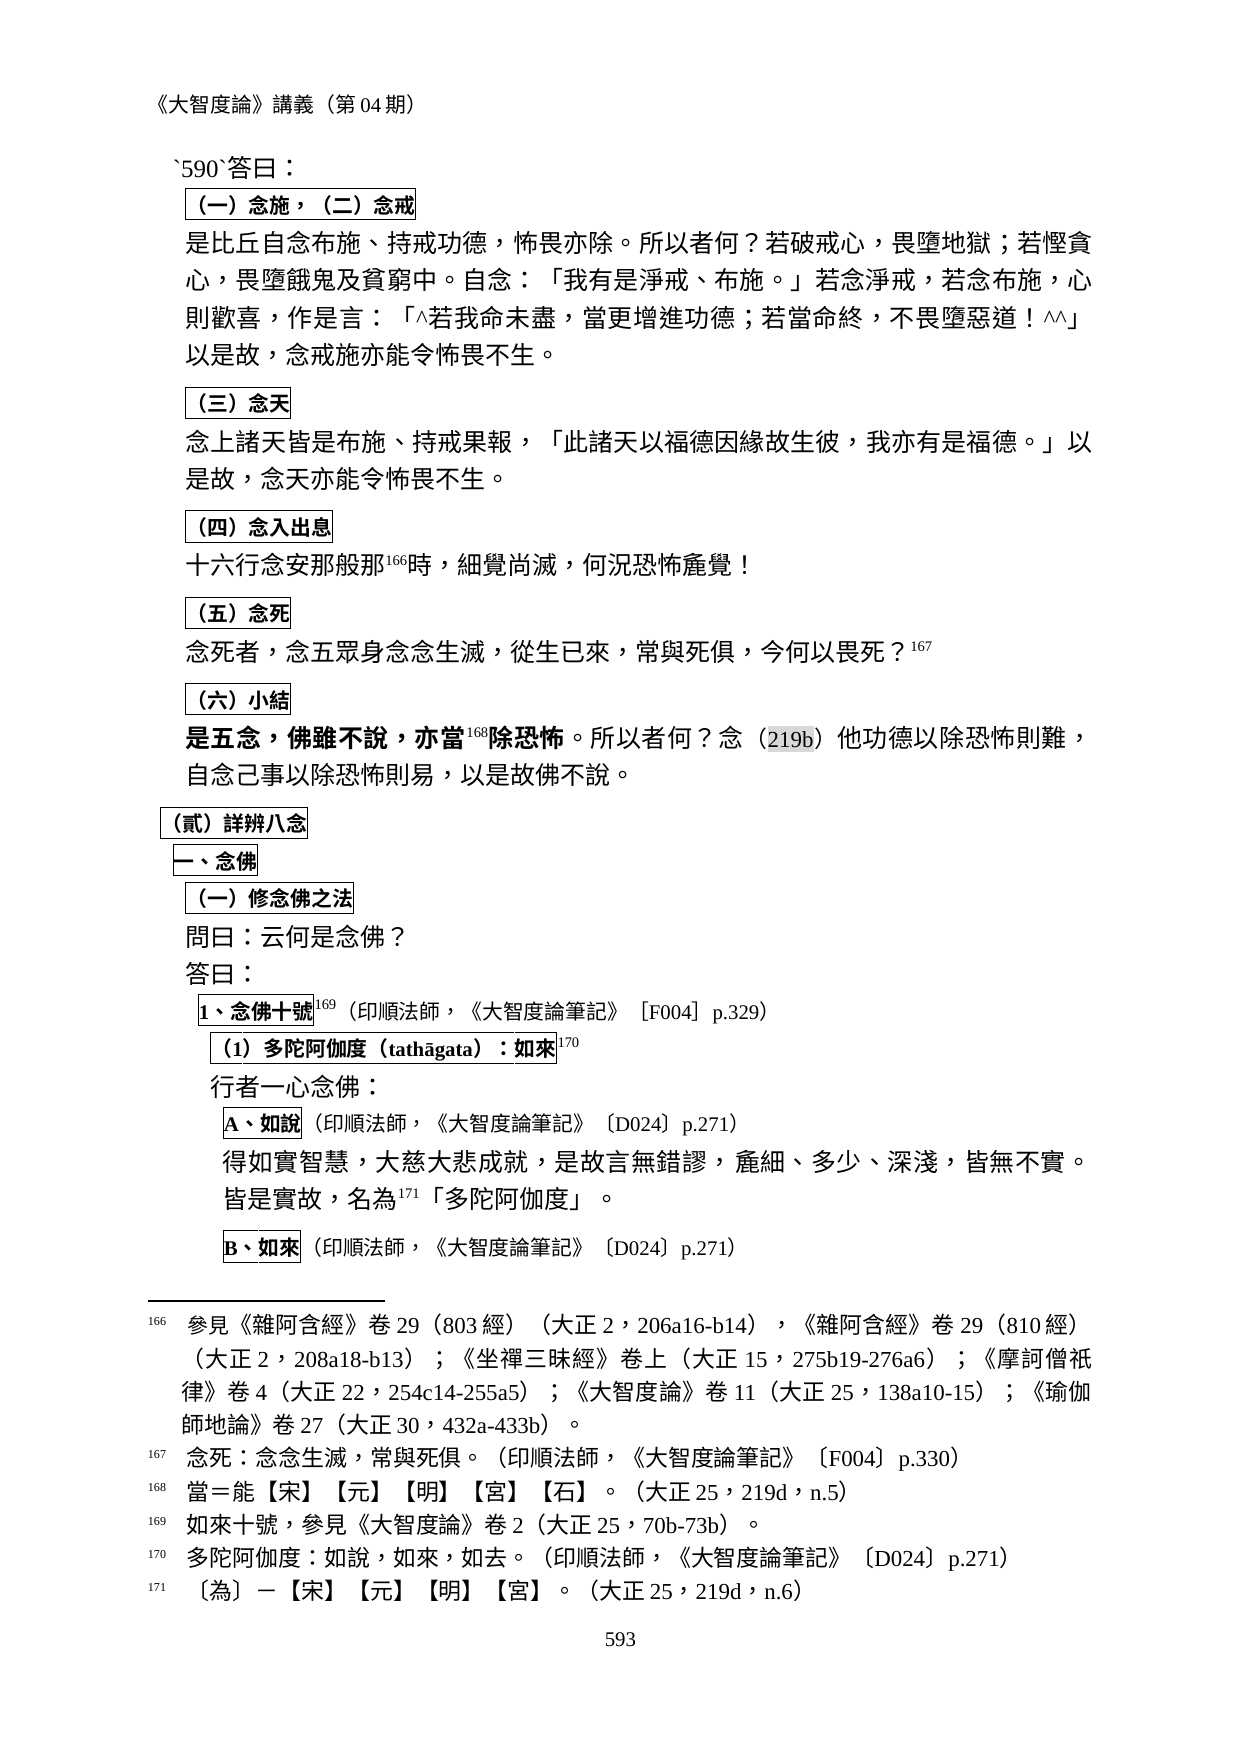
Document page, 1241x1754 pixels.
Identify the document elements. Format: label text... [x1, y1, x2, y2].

text 念上諸天皆是布施、持戒果報，「此諸天以福德因緣故生彼，我亦有是福德。」以是故，念天亦能令怖畏不生。 [185, 421, 1092, 496]
text 1、念佛十號（印順法師，《大智度論筆記》［F004］p.329） [198, 991, 1092, 1029]
text 一、念佛 [173, 841, 1092, 879]
text （1）多陀阿伽度（tathāgata）：如來 [210, 1029, 1092, 1066]
text （貳）詳辨八念 [160, 804, 1092, 841]
text （三）念天 [185, 384, 1092, 421]
text A、如說（印順法師，《大智度論筆記》〔D024〕p.271） [223, 1104, 1092, 1141]
text 是比丘自念布施、持戒功德，怖畏亦除。所以者何？若破戒心，畏墮地獄；若慳貪心，畏墮餓鬼及貧窮中。自念：「我有是淨戒、布施。」若念淨戒，若念布施，心則歡喜，作是言：「^若我命未盡，當更增進功德；若當命終，不畏墮惡道！^^」以是故，念戒施亦能令怖畏不生。 [185, 223, 1092, 373]
text 念死者，念五眾身念念生滅，從生已來，常與死俱，今何以畏死？ [185, 631, 1092, 669]
text 行者一心念佛： [210, 1066, 1092, 1104]
text （四）念入出息 [185, 508, 1092, 545]
text `590`答曰： [173, 148, 1092, 185]
text 問曰：云何是念佛？ [185, 916, 1092, 954]
text 十六行念安那般那時，細覺尚滅，何況恐怖麁覺！ [185, 545, 1092, 583]
text 得如實智慧，大慈大悲成就，是故言無錯謬，麁細、多少、深淺，皆無不實。皆是實故，名為「多陀阿伽度」。 [223, 1141, 1092, 1216]
text B、如來（印順法師，《大智度論筆記》〔D024〕p.271） [223, 1228, 1092, 1265]
text 答曰： [185, 954, 1092, 991]
text （一）修念佛之法 [185, 879, 1092, 916]
text （一）念施，（二）念戒 [185, 185, 1092, 223]
text （六）小結 [185, 680, 1092, 718]
text （五）念死 [185, 594, 1092, 631]
text 是五念，佛雖不說，亦當除恐怖。所以者何？念（219b）他功德以除恐怖則難，自念己事以除恐怖則易，以是故佛不說。 [185, 718, 1092, 793]
